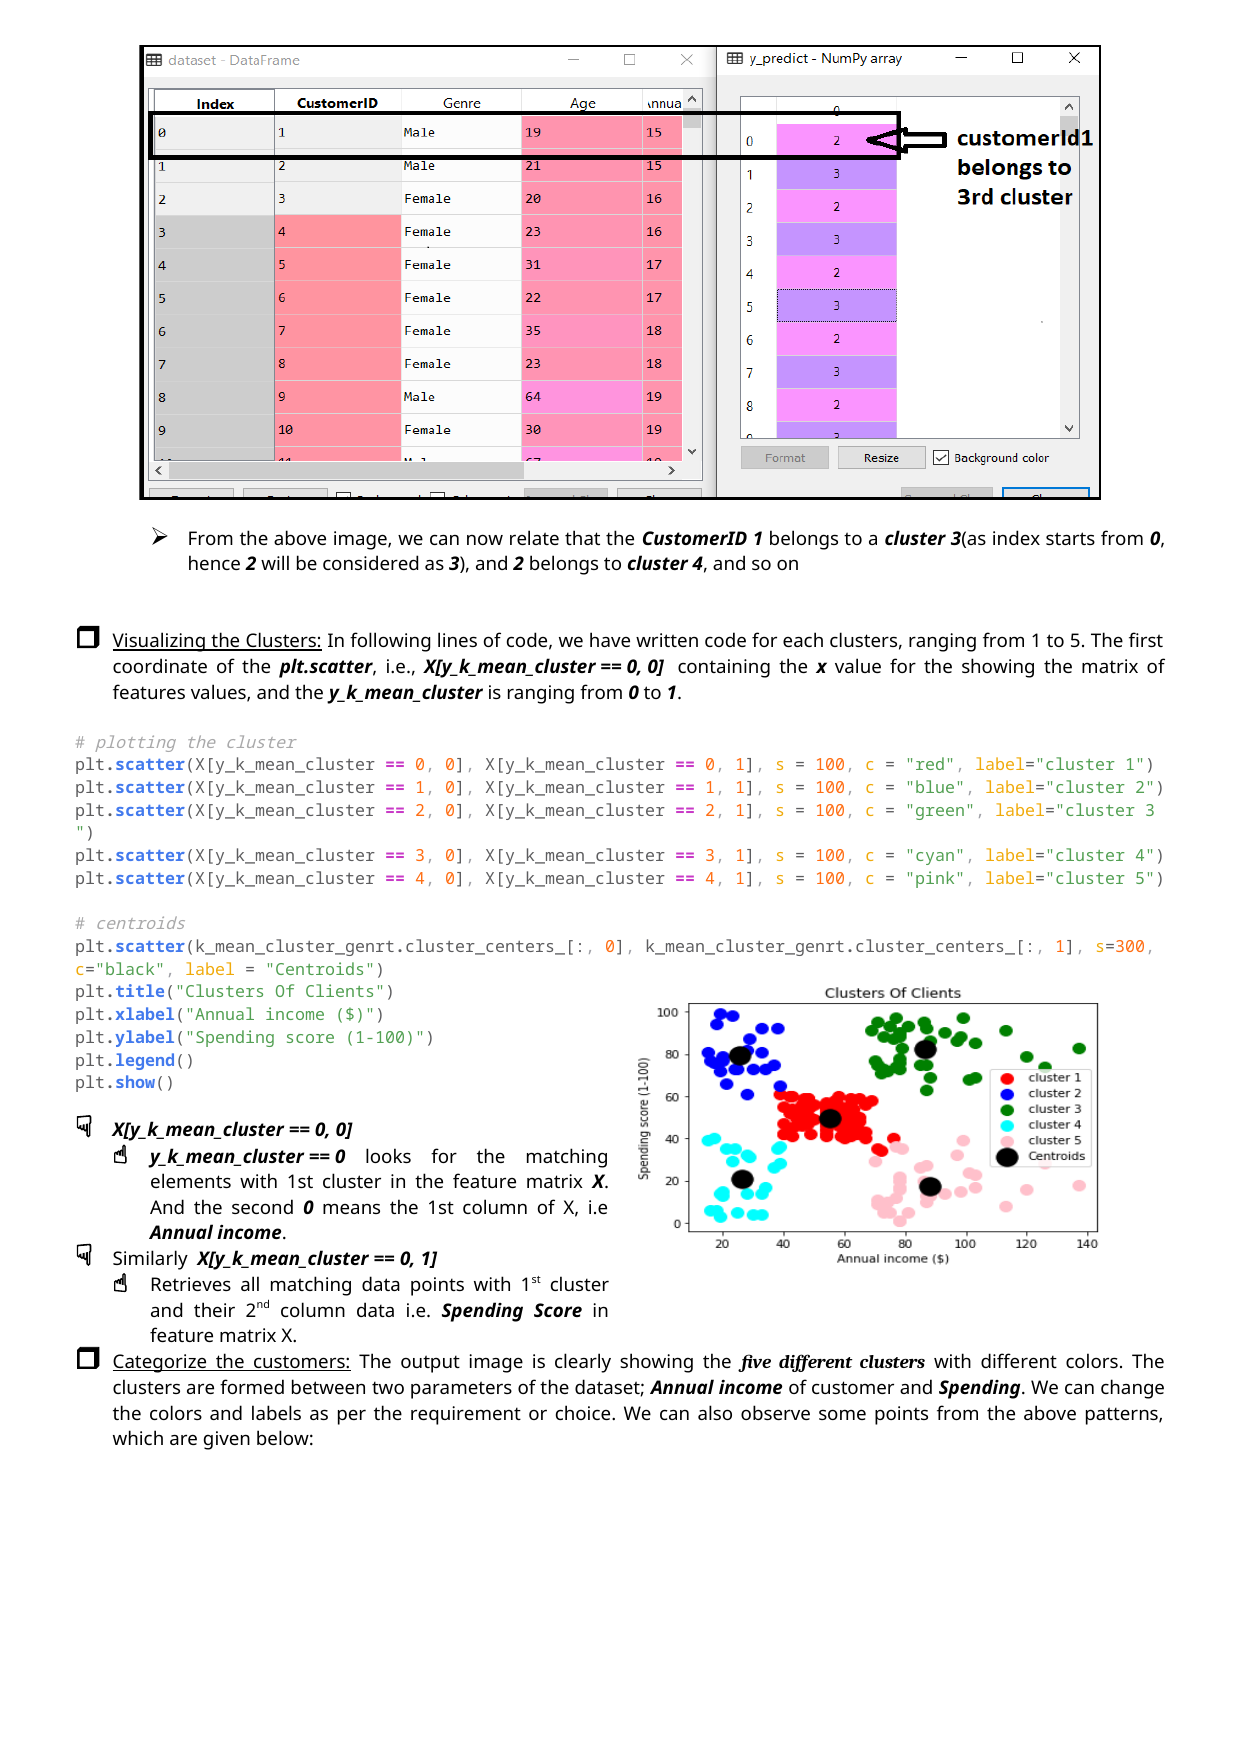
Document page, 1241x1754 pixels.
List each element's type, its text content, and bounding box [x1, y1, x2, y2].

table_header plt.title("Clusters Of Clients") plt.xlabel("Annual income ($)") plt.ylabel("Spending score (1-100)") plt.legend() plt.show() X[y_k_mean_cluster == 0, 0] y_k_mean_cluster == 0 looks for the matching elements with 1st cluster in the feature matrix X. And the second 0 means the 1st column of X, i.e Annual income. Similarly X[y_k_mean_cluster == 0, 1] Retrieves all matching data points with 1st cluster and their 2nd column data i.e. Spending Score in feature matrix X. [64, 980, 620, 1348]
list From the above image, we can now relate that the CustomerID 1 belongs to a cluster 3(as index starts from 0, hence 2 will be considered as 3), and 2 belongs to cluster 4, and so on [150, 525, 1165, 576]
list Categorize the customers: The output image is clearly showing the five different clusters with different colors. The clusters are formed between two parameters of the dataset; Annual income of customer and Spending. We can change the colors and labels as per the requirement or choice. We can also observe some points from the above patterns, which are given below: [75, 1348, 1165, 1451]
text plt.scatter(X[y_k_mean_cluster == 1, 0], X[y_k_mean_cluster == 1, 1], s = 100, c = "blue", label="cluster 2") [75, 776, 1165, 798]
text # plotting the cluster [75, 730, 1165, 753]
text plt.scatter(X[y_k_mean_cluster == 2, 0], X[y_k_mean_cluster == 2, 1], s = 100, c = "green", label="cluster 3") [75, 798, 1165, 844]
text plt.scatter(X[y_k_mean_cluster == 0, 0], X[y_k_mean_cluster == 0, 1], s = 100, c = "red", label="cluster 1") [75, 753, 1165, 776]
list Visualizing the Clusters: In following lines of code, we have written code for each clusters, ranging from 1 to 5. The first coordinate of the plt.scatter, i.e., X[y_k_mean_cluster == 0, 0] containing the x value for the showing the matrix of features values, and the y_k_mean_cluster is ranging from 0 to 1. [75, 627, 1165, 705]
text # centroids [75, 912, 1165, 935]
picture [139, 45, 1101, 500]
text plt.scatter(k_mean_cluster_genrt.cluster_centers_[:, 0], k_mean_cluster_genrt.cluster_centers_[:, 1], s=300, c="black", label = "Centroids") [75, 935, 1165, 980]
text plt.scatter(X[y_k_mean_cluster == 3, 0], X[y_k_mean_cluster == 3, 1], s = 100, c = "cyan", label="cluster 4") [75, 844, 1165, 867]
text plt.scatter(X[y_k_mean_cluster == 4, 0], X[y_k_mean_cluster == 4, 1], s = 100, c = "pink", label="cluster 5") [75, 867, 1165, 889]
table_header [620, 980, 1177, 1348]
picture [631, 980, 1108, 1271]
